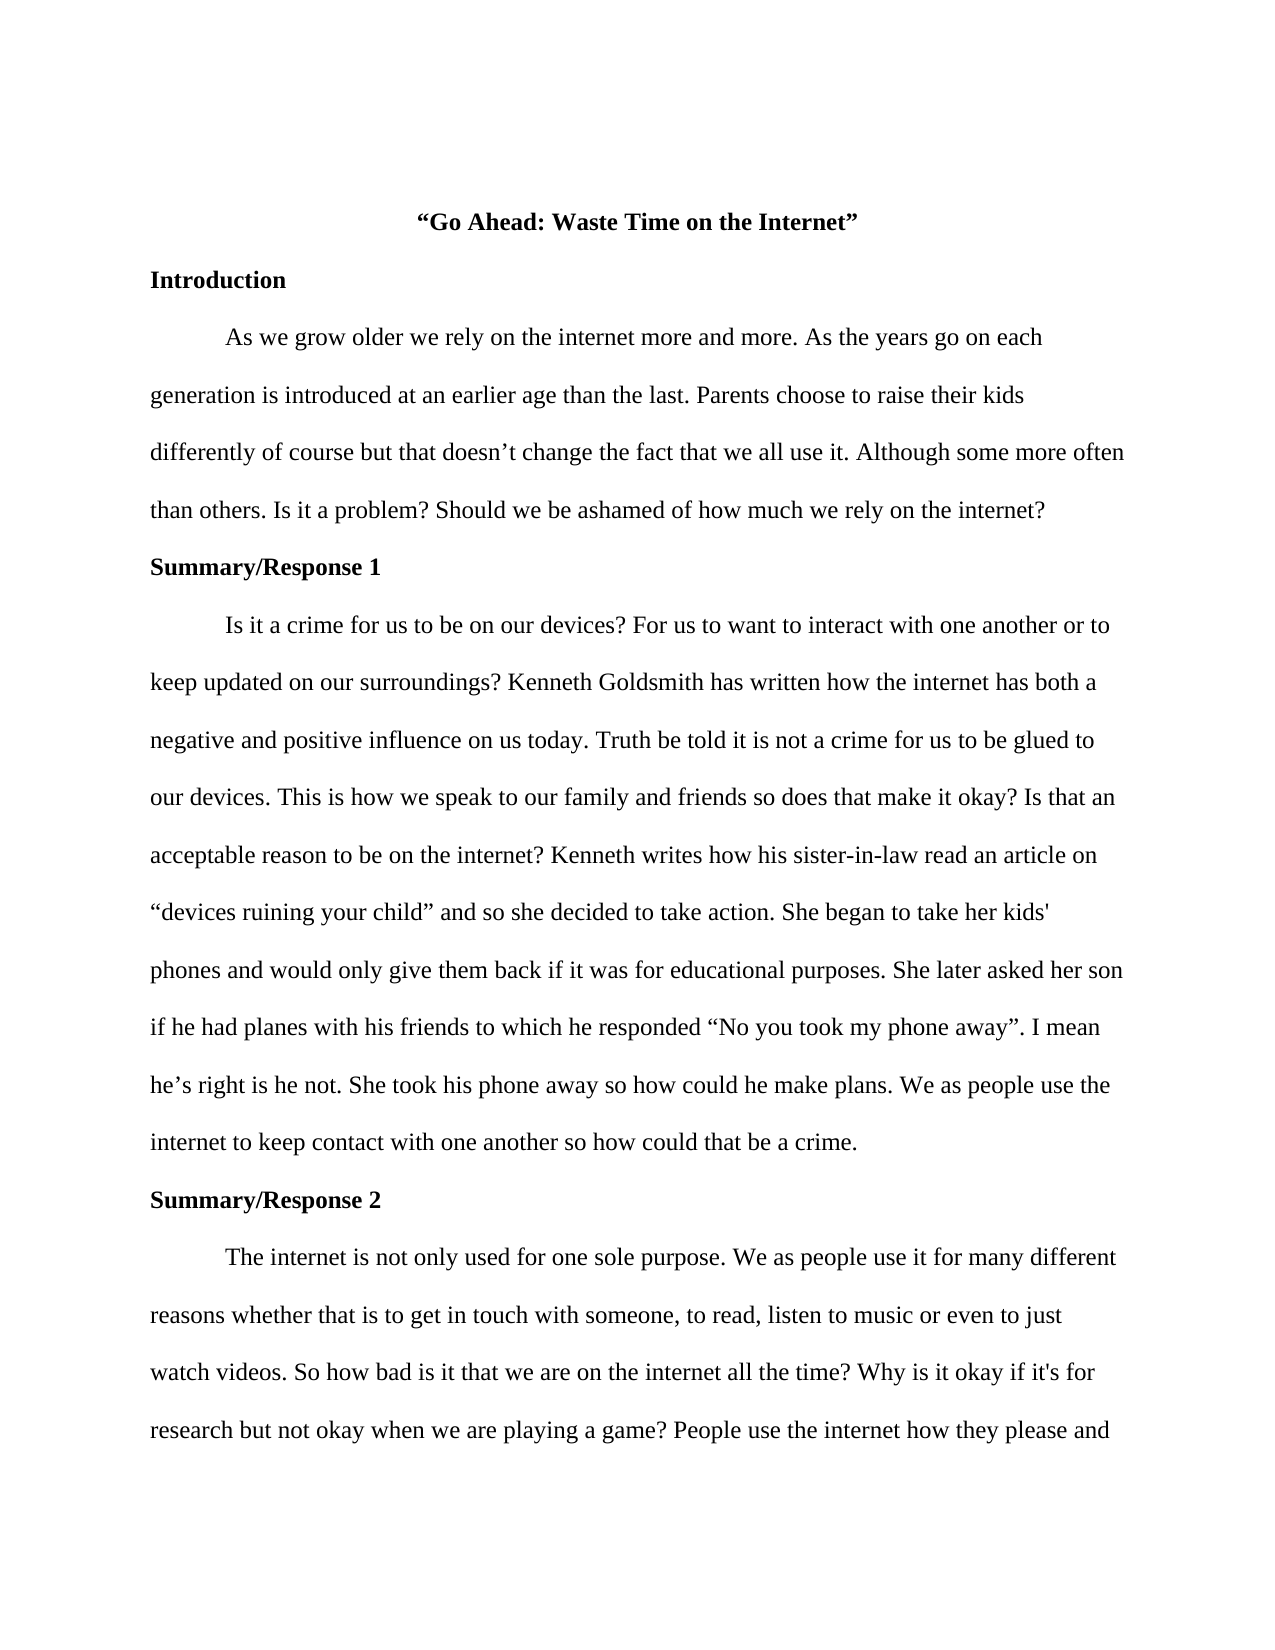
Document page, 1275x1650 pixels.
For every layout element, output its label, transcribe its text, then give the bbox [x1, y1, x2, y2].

text Summary/Response 1 [150, 552, 1125, 581]
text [150, 1242, 1125, 1444]
text As we grow older we rely on the internet more and more. As the years go on each generation is introduced at an earlier age than the last. Parents choose to raise their kids differently of course but that doesn’t change the fact that we all use it. Although some more often than others. Is it a problem? Should we be ashamed of how much we rely on the internet? [150, 322, 1125, 524]
text “Go Ahead: Waste Time on the Internet” [150, 207, 1125, 236]
text Is it a crime for us to be on our devices? For us to want to interact with one another or to keep updated on our surroundings? Kenneth Goldsmith has written how the internet has both a negative and positive influence on us today. Truth be told it is not a crime for us to be glued to our devices. This is how we speak to our family and friends so does that make it okay? Is that an acceptable reason to be on the internet? Kenneth writes how his sister-in-law read an article on “devices ruining your child” and so she decided to take action. She began to take her kids' phones and would only give them back if it was for educational purposes. She later asked her son if he had planes with his friends to which he responded “No you took my phone away”. I mean he’s right is he not. She took his phone away so how could he make plans. We as people use the internet to keep contact with one another so how could that be a crime. [150, 610, 1125, 1156]
text Introduction [150, 265, 1125, 294]
text Summary/Response 2 [150, 1185, 1125, 1214]
